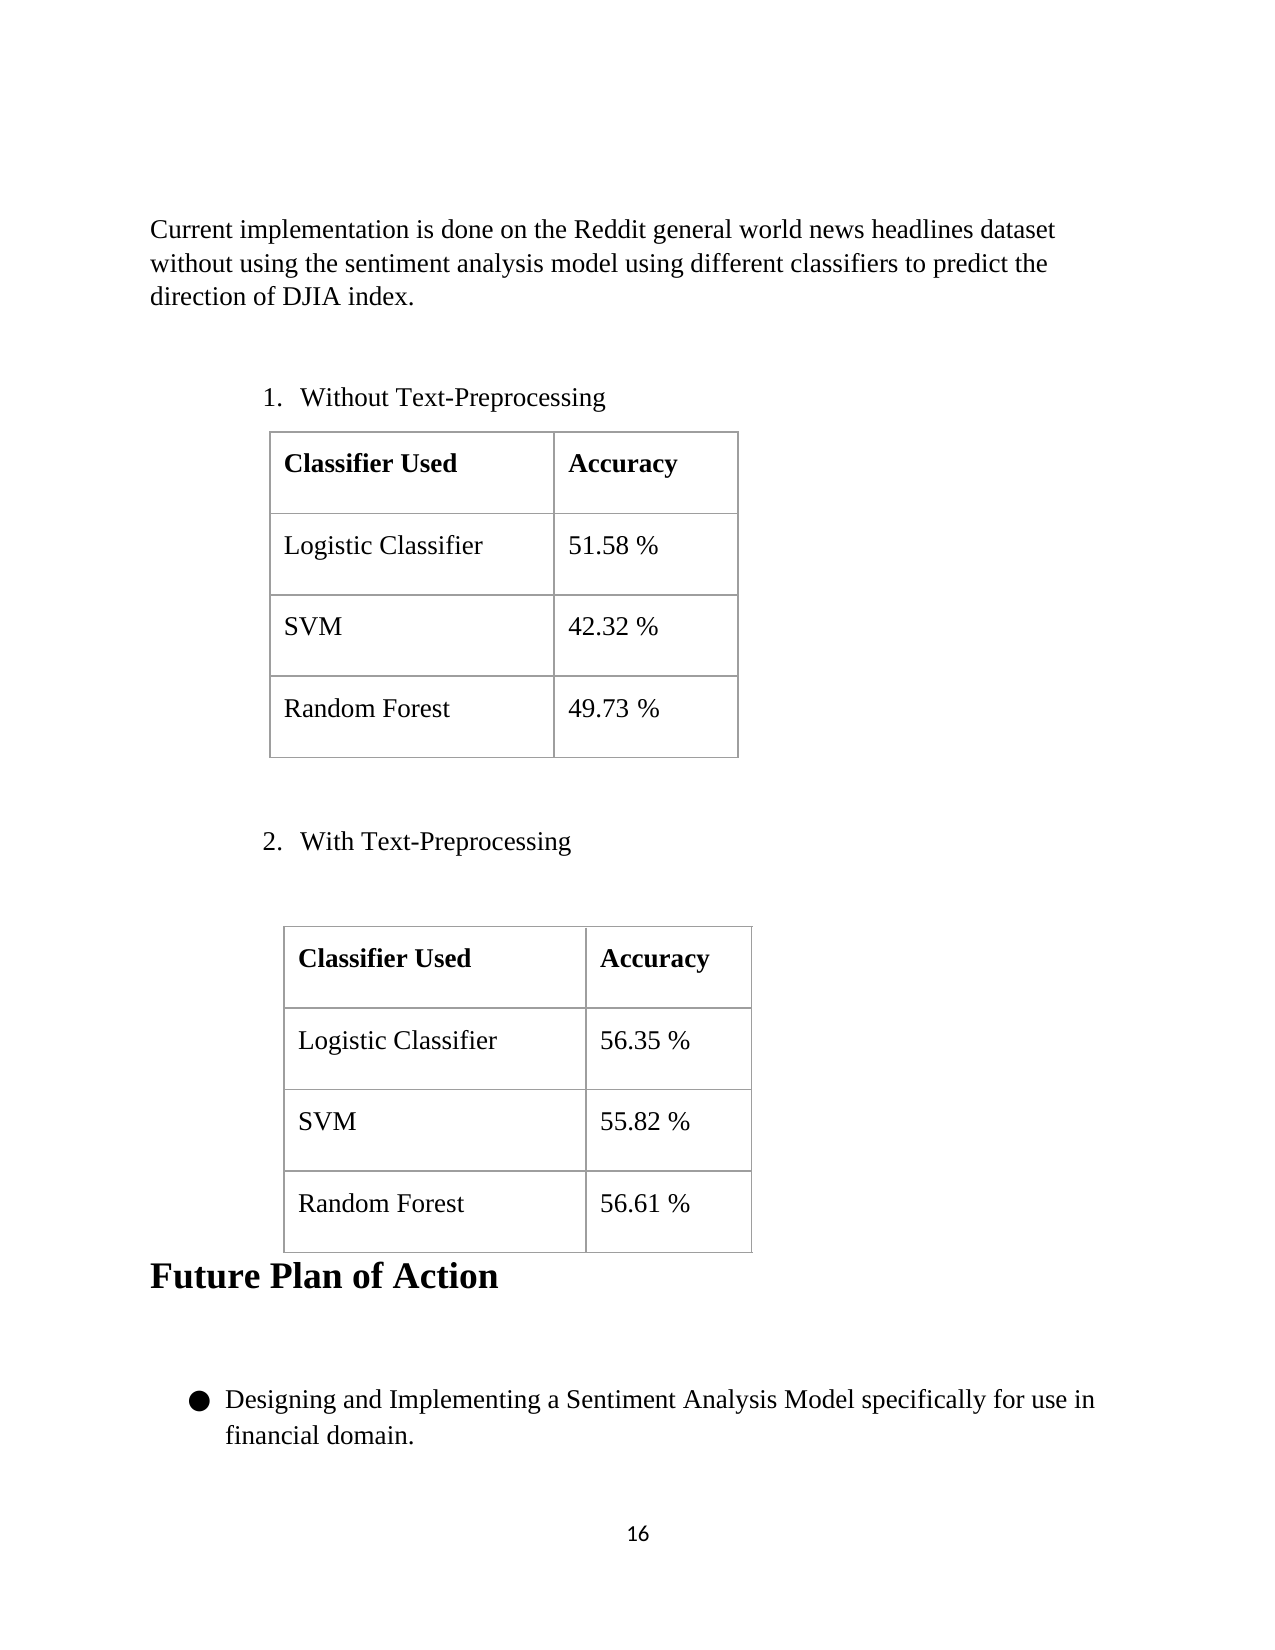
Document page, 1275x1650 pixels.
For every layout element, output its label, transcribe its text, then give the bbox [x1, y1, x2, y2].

table_cell SVM [285, 1090, 585, 1170]
table_cell % [555, 677, 737, 757]
table_header Accuracy [587, 927, 751, 1007]
table_cell 51.58 % [555, 514, 737, 594]
table_cell Random Forest [285, 1172, 585, 1252]
text Future Plan of Action [150, 1253, 1125, 1296]
table_cell 55.82 % [587, 1090, 751, 1170]
list Without Text-Preprocessing [262, 381, 1125, 412]
table_header Accuracy [555, 433, 737, 512]
table_cell SVM [271, 596, 553, 675]
table_cell 42.32 % [555, 596, 737, 675]
table_header Classifier Used [285, 927, 586, 1007]
table_cell 56.61 % [587, 1172, 751, 1252]
list Designing and Implementing a Sentiment Analysis Model specifically for use in financial domain. [187, 1380, 1125, 1450]
table_header Classifier Used [271, 433, 553, 512]
table_cell Random Forest [271, 677, 553, 757]
list With Text-Preprocessing [262, 825, 1125, 857]
table_cell Logistic Classifier [271, 514, 553, 594]
text Current implementation is done on the Reddit general world news headlines dataset without using the sentiment analysis model using different classifiers to predict the direction of DJIA index. [150, 213, 1125, 311]
table_cell Logistic Classifier [285, 1009, 585, 1089]
table_cell 56.35 % [587, 1009, 751, 1089]
